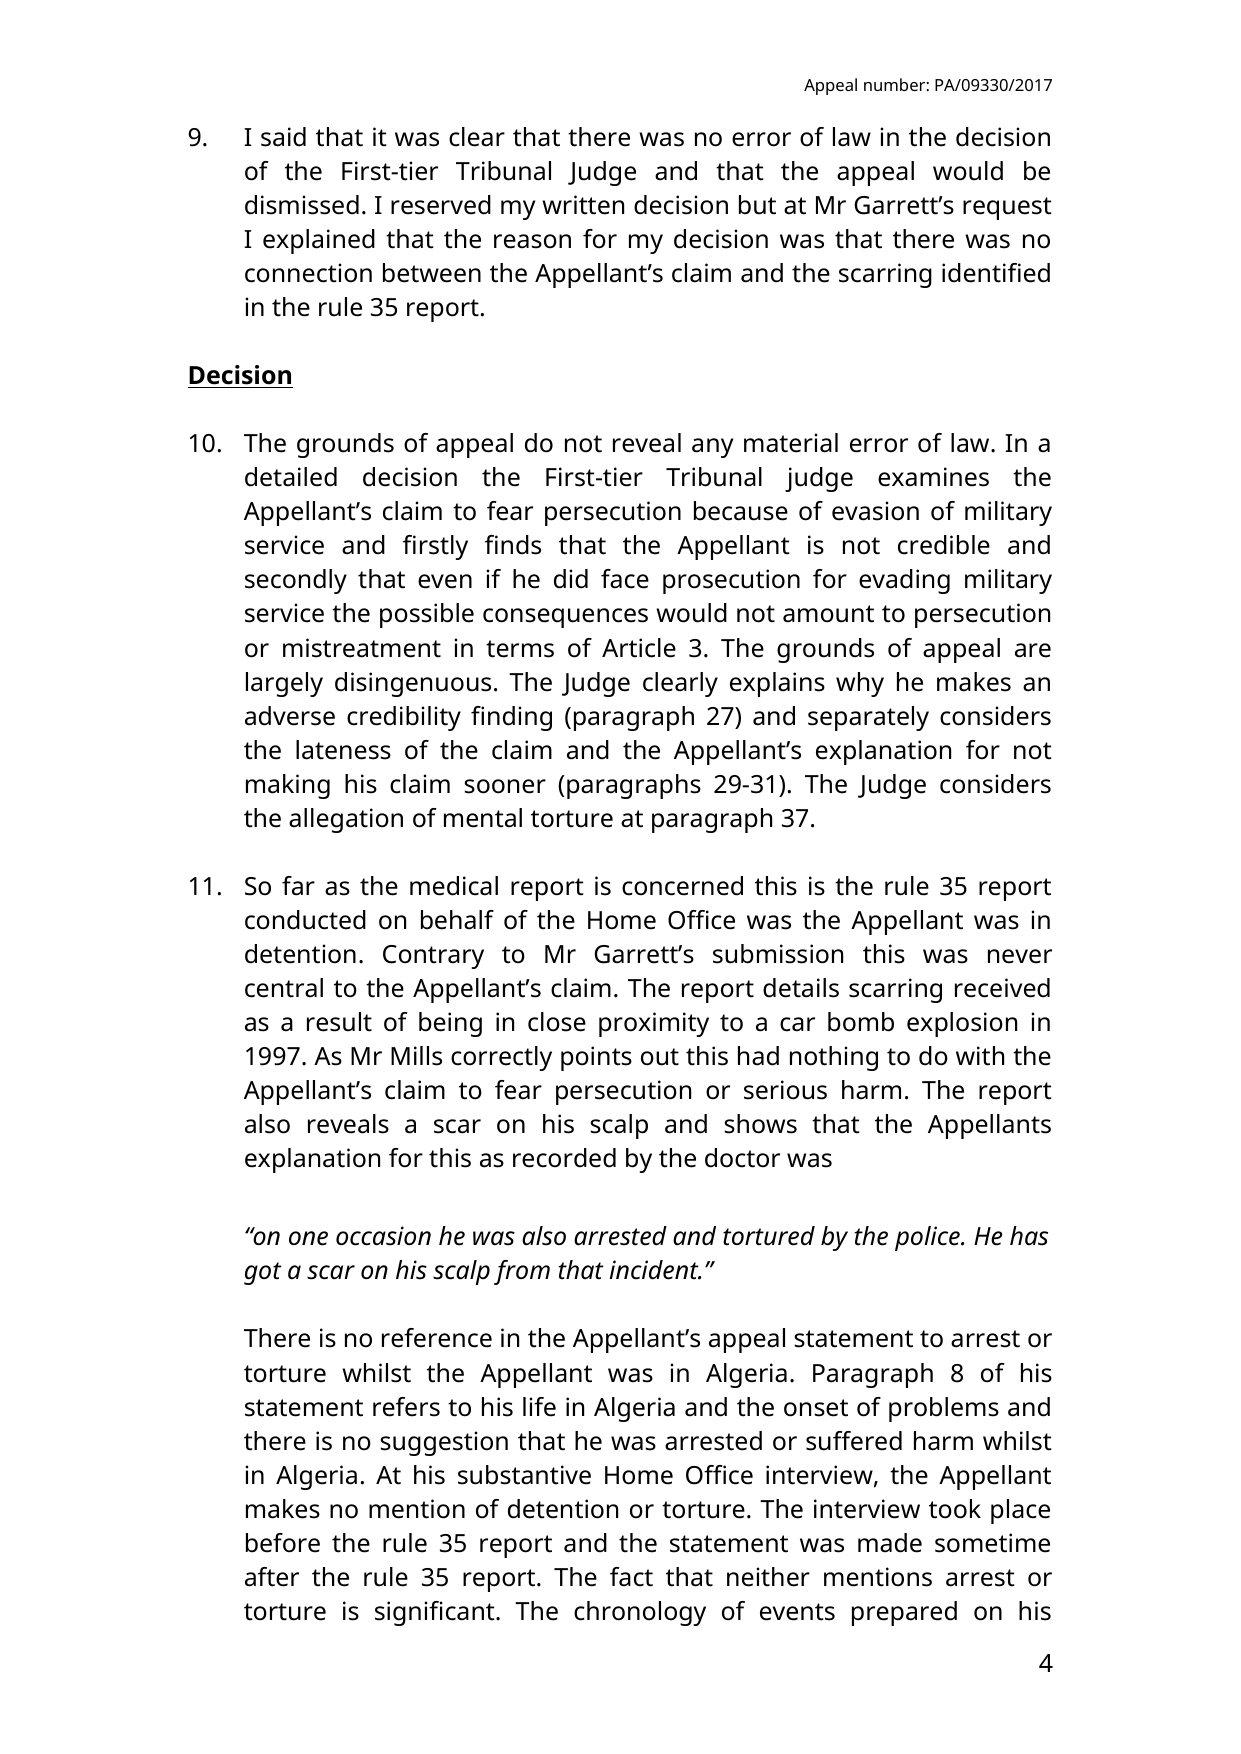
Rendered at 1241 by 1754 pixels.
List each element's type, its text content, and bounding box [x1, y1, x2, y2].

list The grounds of appeal do not reveal any material error of law. In a detailed decision the First-tier Tribunal judge examines the Appellant’s claim to fear persecution because of evasion of military service and firstly finds that the Appellant is not credible and secondly that even if he did face prosecution for evading military service the possible consequences would not amount to persecution or mistreatment in terms of Article 3. The grounds of appeal are largely disingenuous. The Judge clearly explains why he makes an adverse credibility finding (paragraph 27) and separately considers the lateness of the claim and the Appellant’s explanation for not making his claim sooner (paragraphs 29-31). The Judge considers the allegation of mental torture at paragraph 37. [187, 426, 1053, 834]
text “on one occasion he was also arrested and tortured by the police. He has got a scar on his scalp from that incident.” [243, 1219, 1053, 1287]
list I said that it was clear that there was no error of law in the decision of the First-tier Tribunal Judge and that the appeal would be dismissed. I reserved my written decision but at Mr Garrett’s request I explained that the reason for my decision was that there was no connection between the Appellant’s claim and the scarring identified in the rule 35 report. [187, 119, 1053, 324]
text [243, 1321, 1053, 1628]
text Decision [187, 358, 1053, 392]
list So far as the medical report is concerned this is the rule 35 report conducted on behalf of the Home Office was the Appellant was in detention. Contrary to Mr Garrett’s submission this was never central to the Appellant’s claim. The report details scarring received as a result of being in close proximity to a car bomb explosion in 1997. As Mr Mills correctly points out this had nothing to do with the Appellant’s claim to fear persecution or serious harm. The report also reveals a scar on his scalp and shows that the Appellants explanation for this as recorded by the doctor was [187, 869, 1053, 1175]
